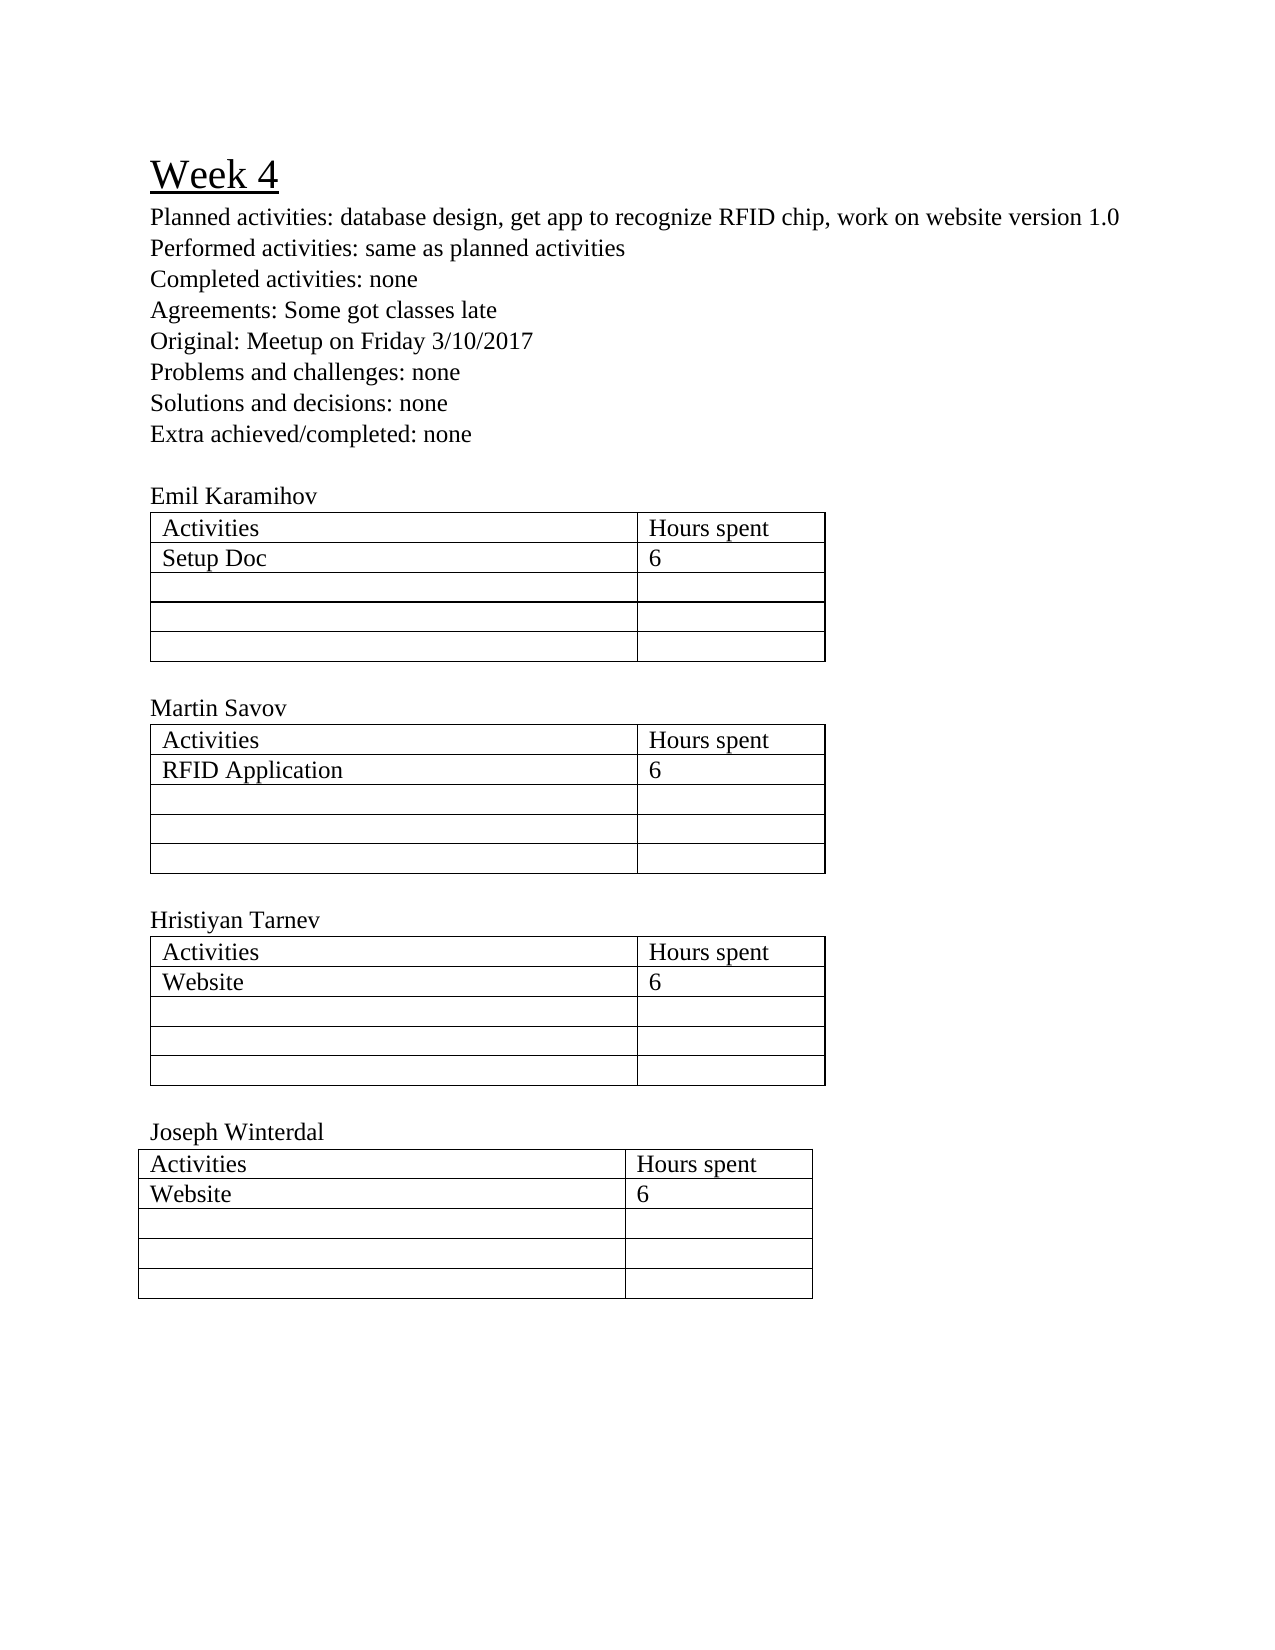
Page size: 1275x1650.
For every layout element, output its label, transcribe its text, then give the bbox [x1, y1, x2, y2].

table_cell Website [139, 1179, 625, 1208]
table_cell [638, 997, 824, 1026]
text Original: Meetup on Friday 3/10/2017 [150, 326, 1125, 354]
table_cell [151, 1056, 637, 1085]
table_cell Website [151, 967, 637, 996]
table_cell [151, 844, 637, 873]
table_cell [638, 573, 824, 601]
table_cell [638, 815, 824, 843]
table_cell [151, 1027, 637, 1055]
table_cell [151, 632, 637, 661]
table_cell 6 [638, 967, 824, 996]
table_cell [638, 632, 824, 661]
text Completed activities: none [150, 264, 1125, 292]
table_header Activities [151, 513, 637, 542]
table_cell [139, 1239, 625, 1268]
table_header Activities [139, 1150, 625, 1178]
text Emil Karamihov [150, 481, 1125, 510]
text Solutions and decisions: none [150, 388, 1125, 417]
table_cell 6 [638, 755, 824, 784]
table_cell [626, 1269, 812, 1297]
table_cell [638, 844, 824, 873]
table_cell 6 [626, 1179, 812, 1208]
table_cell [626, 1239, 812, 1268]
table_cell [151, 573, 637, 601]
table_cell [151, 815, 637, 843]
table_cell [139, 1209, 625, 1238]
table_cell [638, 1056, 824, 1085]
text Joseph Winterdal [150, 1117, 1125, 1146]
text Problems and challenges: none [150, 357, 1125, 386]
table_header Hours spent [638, 513, 824, 542]
text Week 4 [150, 150, 1125, 198]
table_cell [638, 603, 824, 631]
table_cell [626, 1209, 812, 1238]
text Martin Savov [150, 693, 1125, 722]
text Performed activities: same as planned activities [150, 233, 1125, 261]
table_header Activities [151, 937, 637, 966]
text Agreements: Some got classes late [150, 295, 1125, 323]
table_cell 6 [638, 543, 824, 572]
table_cell [139, 1269, 625, 1297]
table_cell [151, 785, 637, 813]
table_header Hours spent [638, 937, 824, 966]
table_cell [638, 785, 824, 813]
table_header Activities [151, 725, 637, 754]
table_header Hours spent [638, 725, 824, 754]
table_cell Setup Doc [151, 543, 637, 572]
table_cell [151, 997, 637, 1026]
table_header Hours spent [626, 1150, 812, 1178]
text Extra achieved/completed: none [150, 419, 1125, 448]
text Hristiyan Tarnev [150, 905, 1125, 934]
table_cell RFID Application [151, 755, 637, 784]
text Planned activities: database design, get app to recognize RFID chip, work on website version 1.0 [150, 202, 1125, 230]
table_cell [638, 1027, 824, 1055]
table_cell [151, 603, 637, 631]
